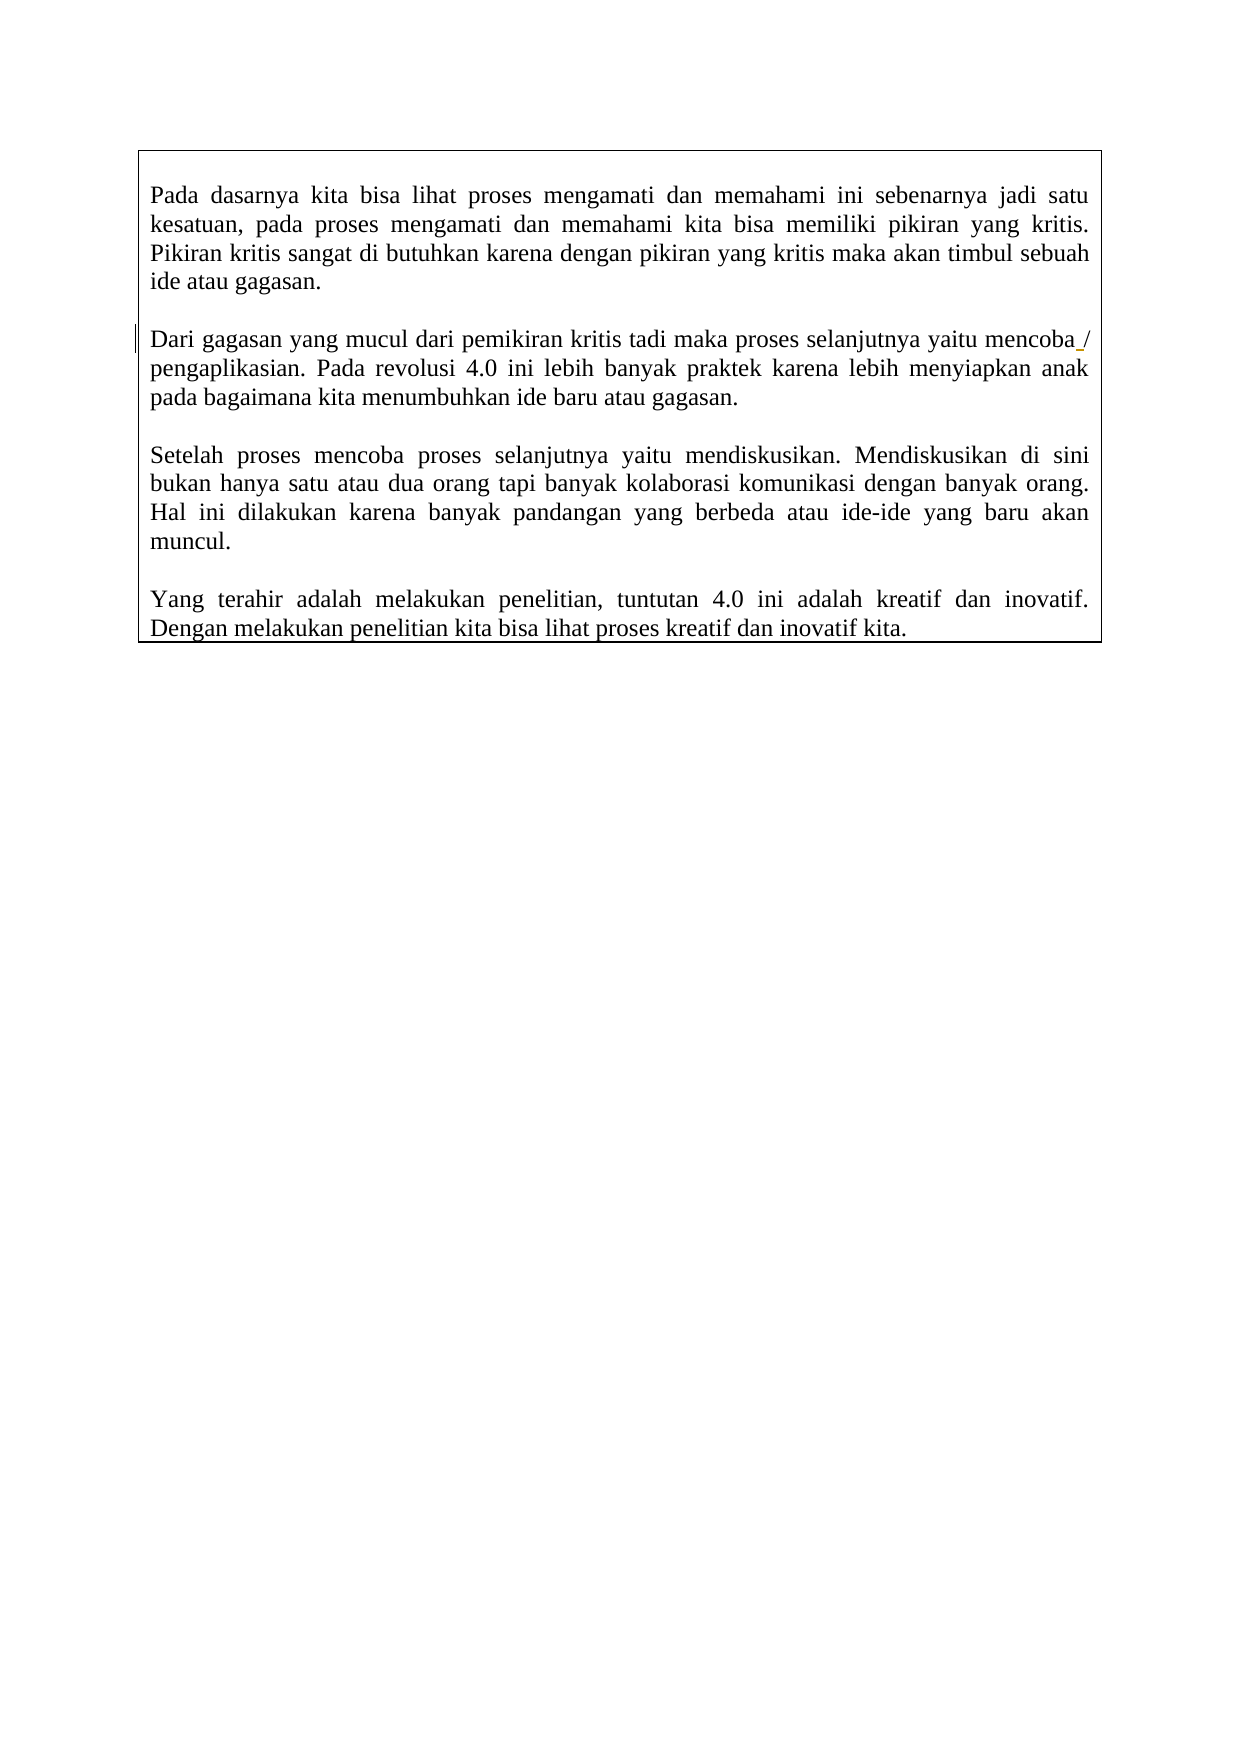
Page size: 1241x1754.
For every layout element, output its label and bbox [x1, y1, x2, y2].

table_header [139, 151, 1101, 641]
